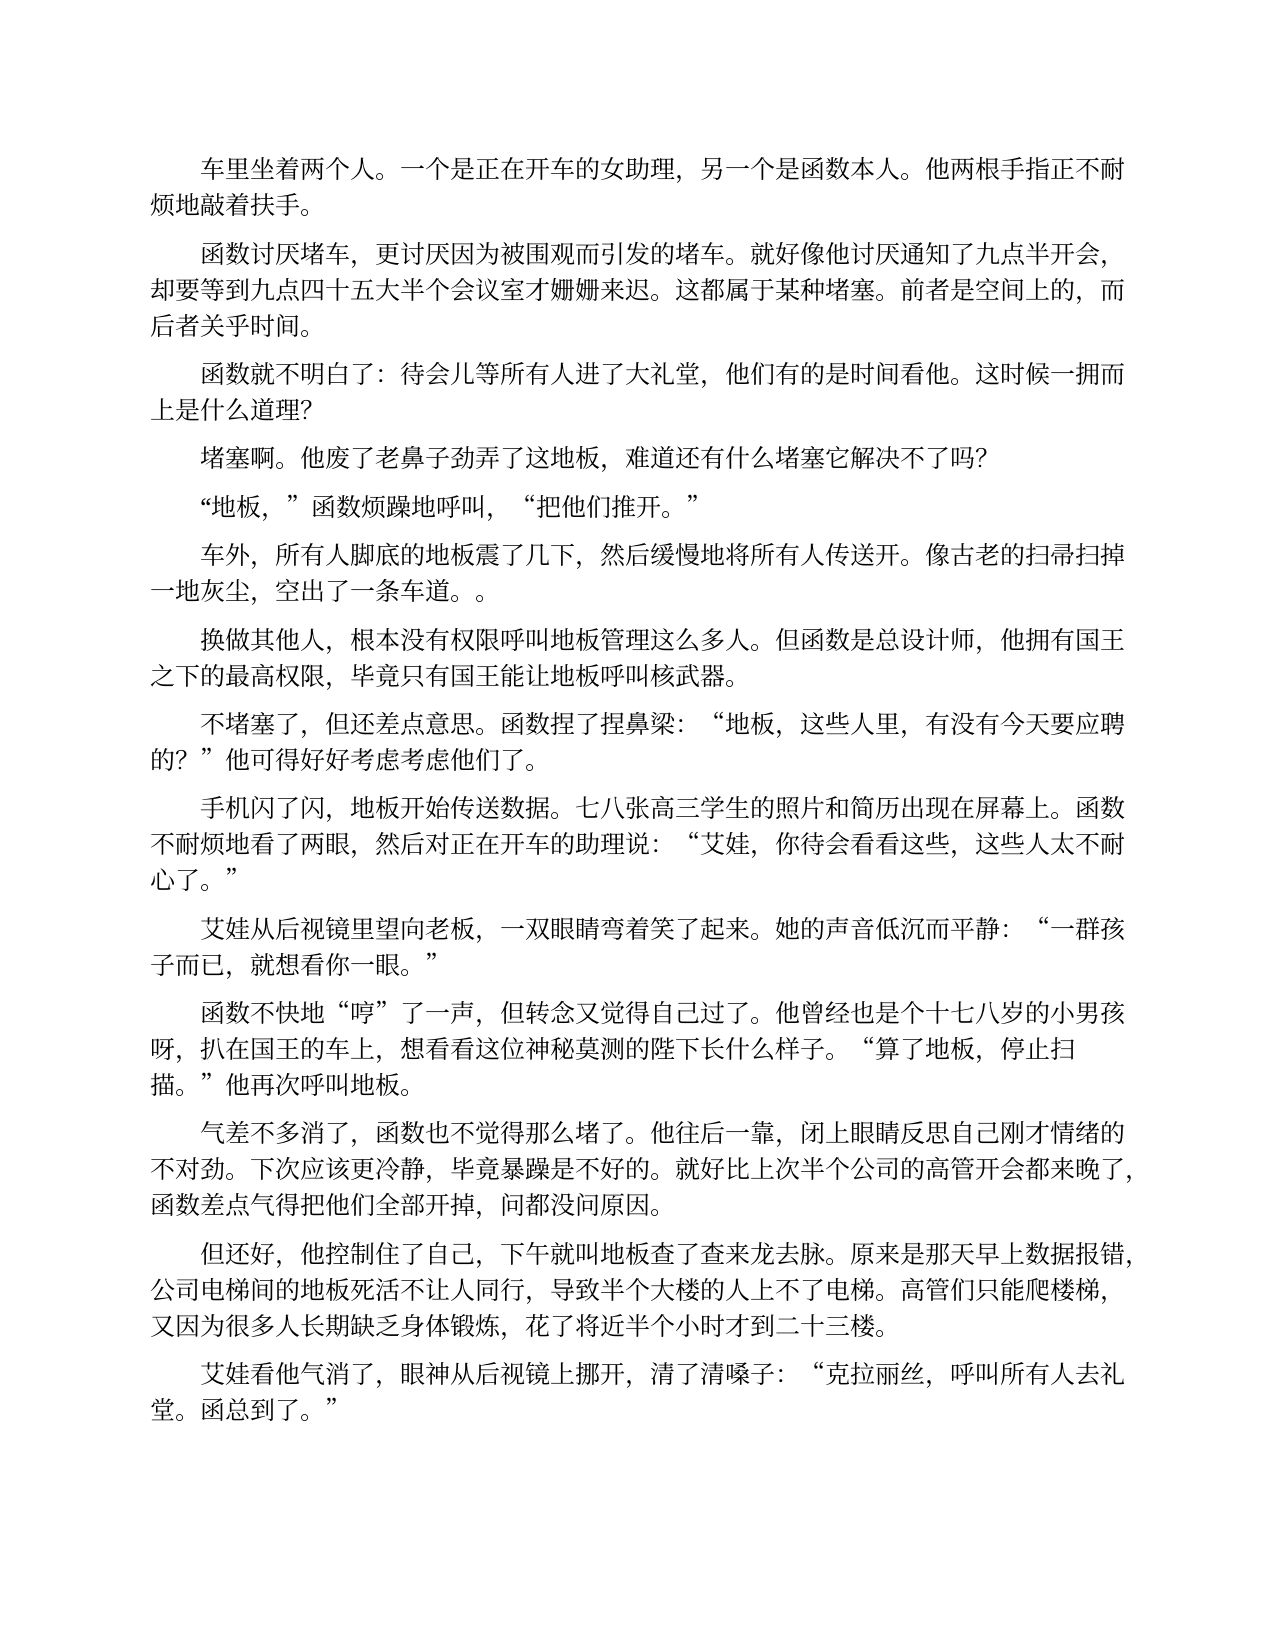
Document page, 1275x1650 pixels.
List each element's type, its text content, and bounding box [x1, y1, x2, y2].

text 车里坐着两个人。一个是正在开车的女助理，另一个是函数本人。他两根手指正不耐烦地敲着扶手。 [150, 150, 1125, 222]
text “地板，”函数烦躁地呼叫，“把他们推开。” [150, 487, 1125, 523]
text 气差不多消了，函数也不觉得那么堵了。他往后一靠，闭上眼睛反思自己刚才情绪的不对劲。下次应该更冷静，毕竟暴躁是不好的。就好比上次半个公司的高管开会都来晚了，函数差点气得把他们全部开掉，问都没问原因。 [150, 1114, 1125, 1222]
text 手机闪了闪，地板开始传送数据。七八张高三学生的照片和简历出现在屏幕上。函数不耐烦地看了两眼，然后对正在开车的助理说：“艾娃，你待会看看这些，这些人太不耐心了。” [150, 789, 1125, 897]
text 函数就不明白了：待会儿等所有人进了大礼堂，他们有的是时间看他。这时候一拥而上是什么道理？ [150, 355, 1125, 427]
text 艾娃从后视镜里望向老板，一双眼睛弯着笑了起来。她的声音低沉而平静：“一群孩子而已，就想看你一眼。” [150, 909, 1125, 981]
text 堵塞啊。他废了老鼻子劲弄了这地板，难道还有什么堵塞它解决不了吗？ [150, 439, 1125, 475]
text 艾娃看他气消了，眼神从后视镜上挪开，清了清嗓子：“克拉丽丝，呼叫所有人去礼堂。函总到了。” [150, 1355, 1125, 1427]
text 函数不快地“哼”了一声，但转念又觉得自己过了。他曾经也是个十七八岁的小男孩呀，扒在国王的车上，想看看这位神秘莫测的陛下长什么样子。“算了地板，停止扫描。”他再次呼叫地板。 [150, 994, 1125, 1102]
text 函数讨厌堵车，更讨厌因为被围观而引发的堵车。就好像他讨厌通知了九点半开会，却要等到九点四十五大半个会议室才姗姗来迟。这都属于某种堵塞。前者是空间上的，而后者关乎时间。 [150, 234, 1125, 342]
text 不堵塞了，但还差点意思。函数捏了捏鼻梁：“地板，这些人里，有没有今天要应聘的？”他可得好好考虑考虑他们了。 [150, 705, 1125, 777]
text 车外，所有人脚底的地板震了几下，然后缓慢地将所有人传送开。像古老的扫帚扫掉一地灰尘，空出了一条车道。。 [150, 536, 1125, 608]
text 换做其他人，根本没有权限呼叫地板管理这么多人。但函数是总设计师，他拥有国王之下的最高权限，毕竟只有国王能让地板呼叫核武器。 [150, 620, 1125, 692]
text 但还好，他控制住了自己，下午就叫地板查了查来龙去脉。原来是那天早上数据报错，公司电梯间的地板死活不让人同行，导致半个大楼的人上不了电梯。高管们只能爬楼梯，又因为很多人长期缺乏身体锻炼，花了将近半个小时才到二十三楼。 [150, 1234, 1125, 1342]
